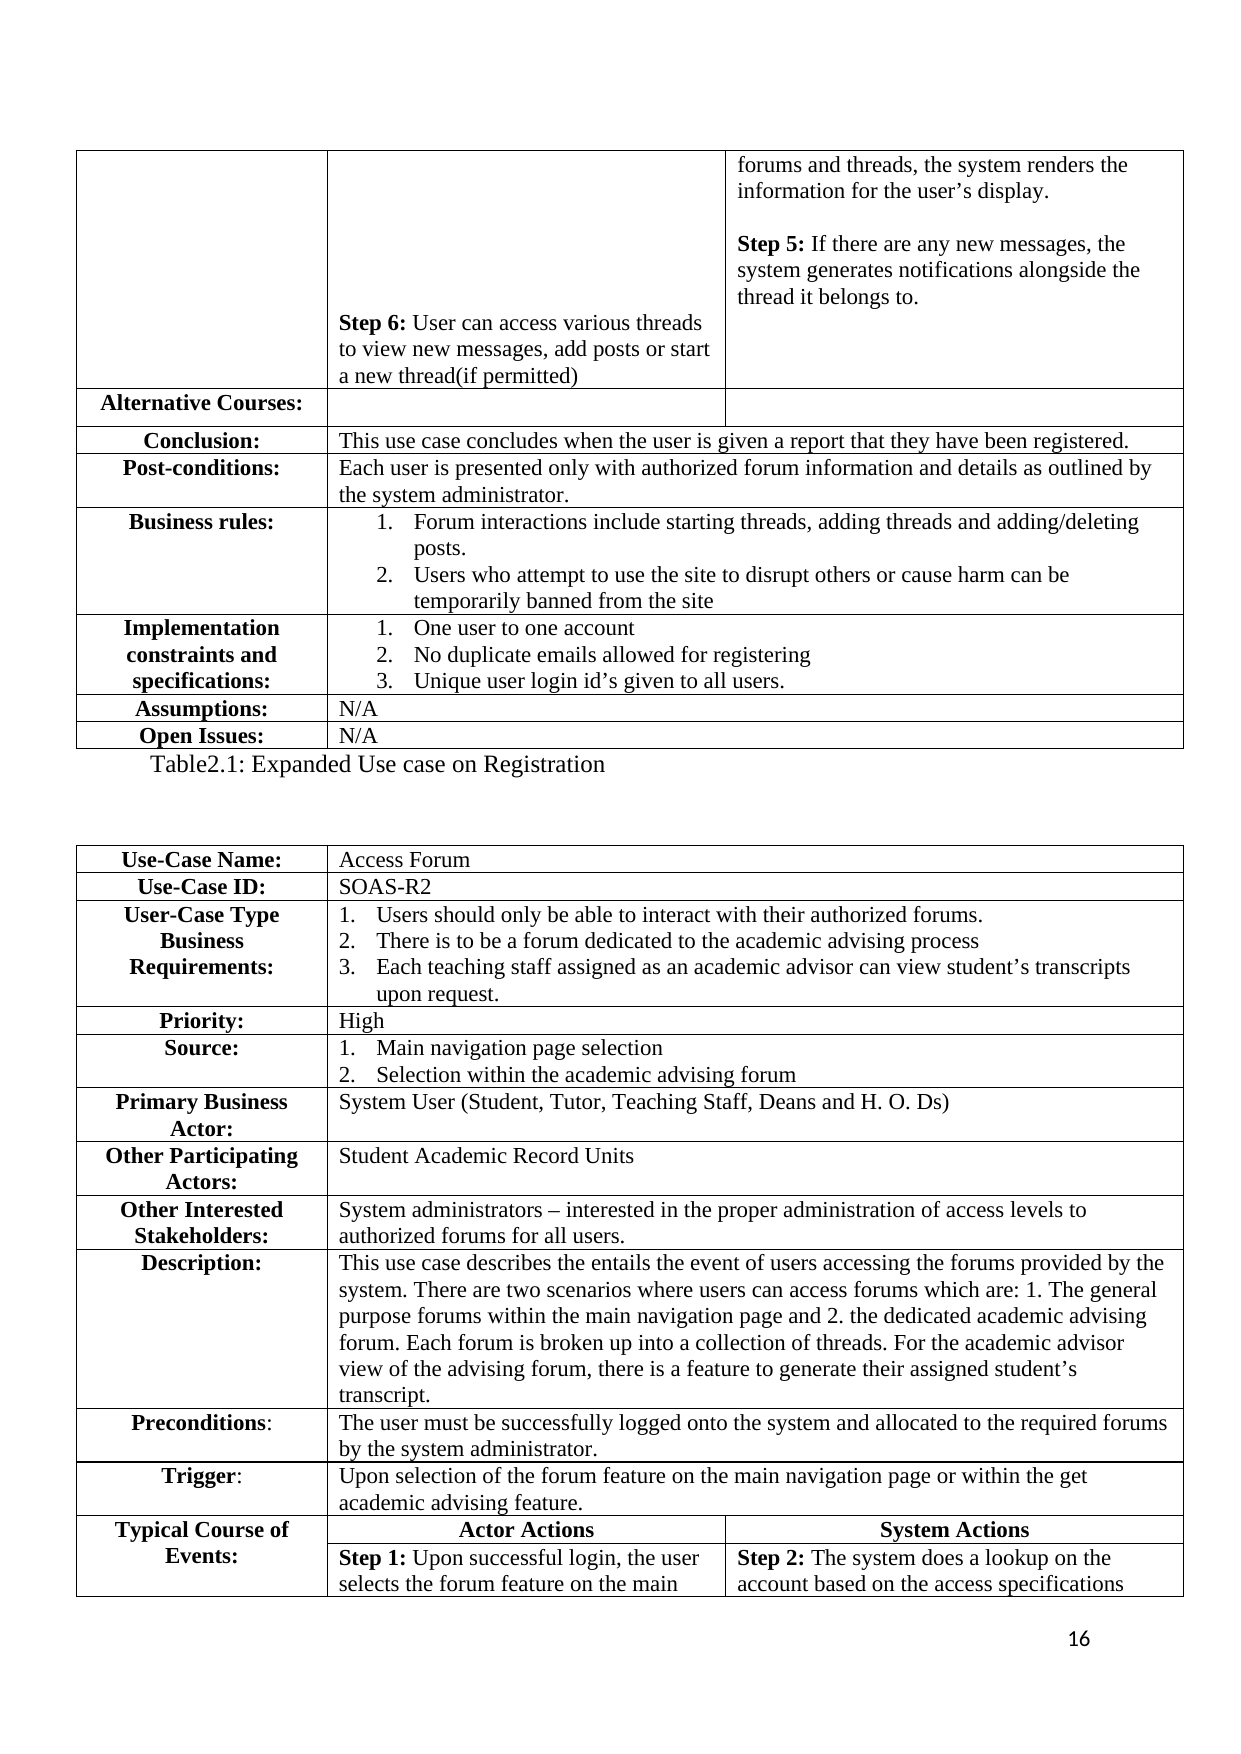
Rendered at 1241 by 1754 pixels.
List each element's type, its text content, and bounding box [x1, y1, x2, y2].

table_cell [328, 151, 725, 388]
table_cell Priority: [77, 1007, 327, 1033]
table_cell System User (Student, Tutor, Teaching Staff, Deans and H. O. Ds) [328, 1088, 1183, 1141]
table_cell N/A [328, 722, 1183, 748]
table_cell Typical Course of Events: [77, 1516, 327, 1596]
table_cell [328, 1544, 725, 1596]
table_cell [726, 1544, 1183, 1596]
table_cell One user to one account No duplicate emails allowed for registering Unique user login id’s given to all users. [328, 615, 1183, 693]
table_cell Upon selection of the forum feature on the main navigation page or within the get academic advising feature. [328, 1463, 1183, 1515]
table_cell Actor Actions [328, 1516, 725, 1542]
table_cell N/A [328, 695, 1183, 721]
table_cell Each user is presented only with authorized forum information and details as outlined by the system administrator. [328, 454, 1183, 507]
table_cell Implementation constraints and specifications: [77, 615, 327, 693]
table_cell [328, 389, 725, 426]
table_header Use-Case Name: [77, 846, 327, 872]
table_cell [726, 151, 1183, 388]
table_cell Main navigation page selection Selection within the academic advising forum [328, 1035, 1183, 1087]
table_cell Source: [77, 1035, 327, 1087]
table_cell Use-Case ID: [77, 873, 327, 899]
table_cell Student Academic Record Units [328, 1142, 1183, 1195]
table_cell Users should only be able to interact with their authorized forums. There is to be a forum dedicated to the academic advising process Each teaching staff assigned as an academic advisor can view student’s transcripts upon request. [328, 901, 1183, 1006]
table_cell Other Interested Stakeholders: [77, 1196, 327, 1248]
table_cell System Actions [726, 1516, 1183, 1542]
table_cell Other Participating Actors: [77, 1142, 327, 1195]
table_cell System administrators – interested in the proper administration of access levels to authorized forums for all users. [328, 1196, 1183, 1248]
table_cell Post-conditions: [77, 454, 327, 507]
table_header Access Forum [328, 846, 1183, 872]
table_cell SOAS-R2 [328, 873, 1183, 899]
table_cell User-Case Type Business Requirements: [77, 901, 327, 1006]
table_cell Preconditions: [77, 1409, 327, 1461]
table_cell High [328, 1007, 1183, 1033]
table_cell Assumptions: [77, 695, 327, 721]
text Table2.1: Expanded Use case on Registration [150, 749, 1090, 778]
table_cell Primary Business Actor: [77, 1088, 327, 1141]
table_cell The user must be successfully logged onto the system and allocated to the required forums by the system administrator. [328, 1409, 1183, 1461]
table_cell [726, 389, 1183, 426]
table_cell This use case concludes when the user is given a report that they have been registered. [328, 427, 1183, 453]
table_cell Description: [77, 1250, 327, 1408]
table_cell Trigger: [77, 1463, 327, 1515]
table_cell Forum interactions include starting threads, adding threads and adding/deleting posts. Users who attempt to use the site to disrupt others or cause harm can be temporarily banned from the site [328, 508, 1183, 613]
table_cell Business rules: [77, 508, 327, 613]
table_cell Conclusion: [77, 427, 327, 453]
table_cell Alternative Courses: [77, 389, 327, 426]
table_cell Open Issues: [77, 722, 327, 748]
table_cell This use case describes the entails the event of users accessing the forums provided by the system. There are two scenarios where users can access forums which are: 1. The general purpose forums within the main navigation page and 2. the dedicated academic advising forum. Each forum is broken up into a collection of threads. For the academic advisor view of the advising forum, there is a feature to generate their assigned student’s transcript. [328, 1250, 1183, 1408]
